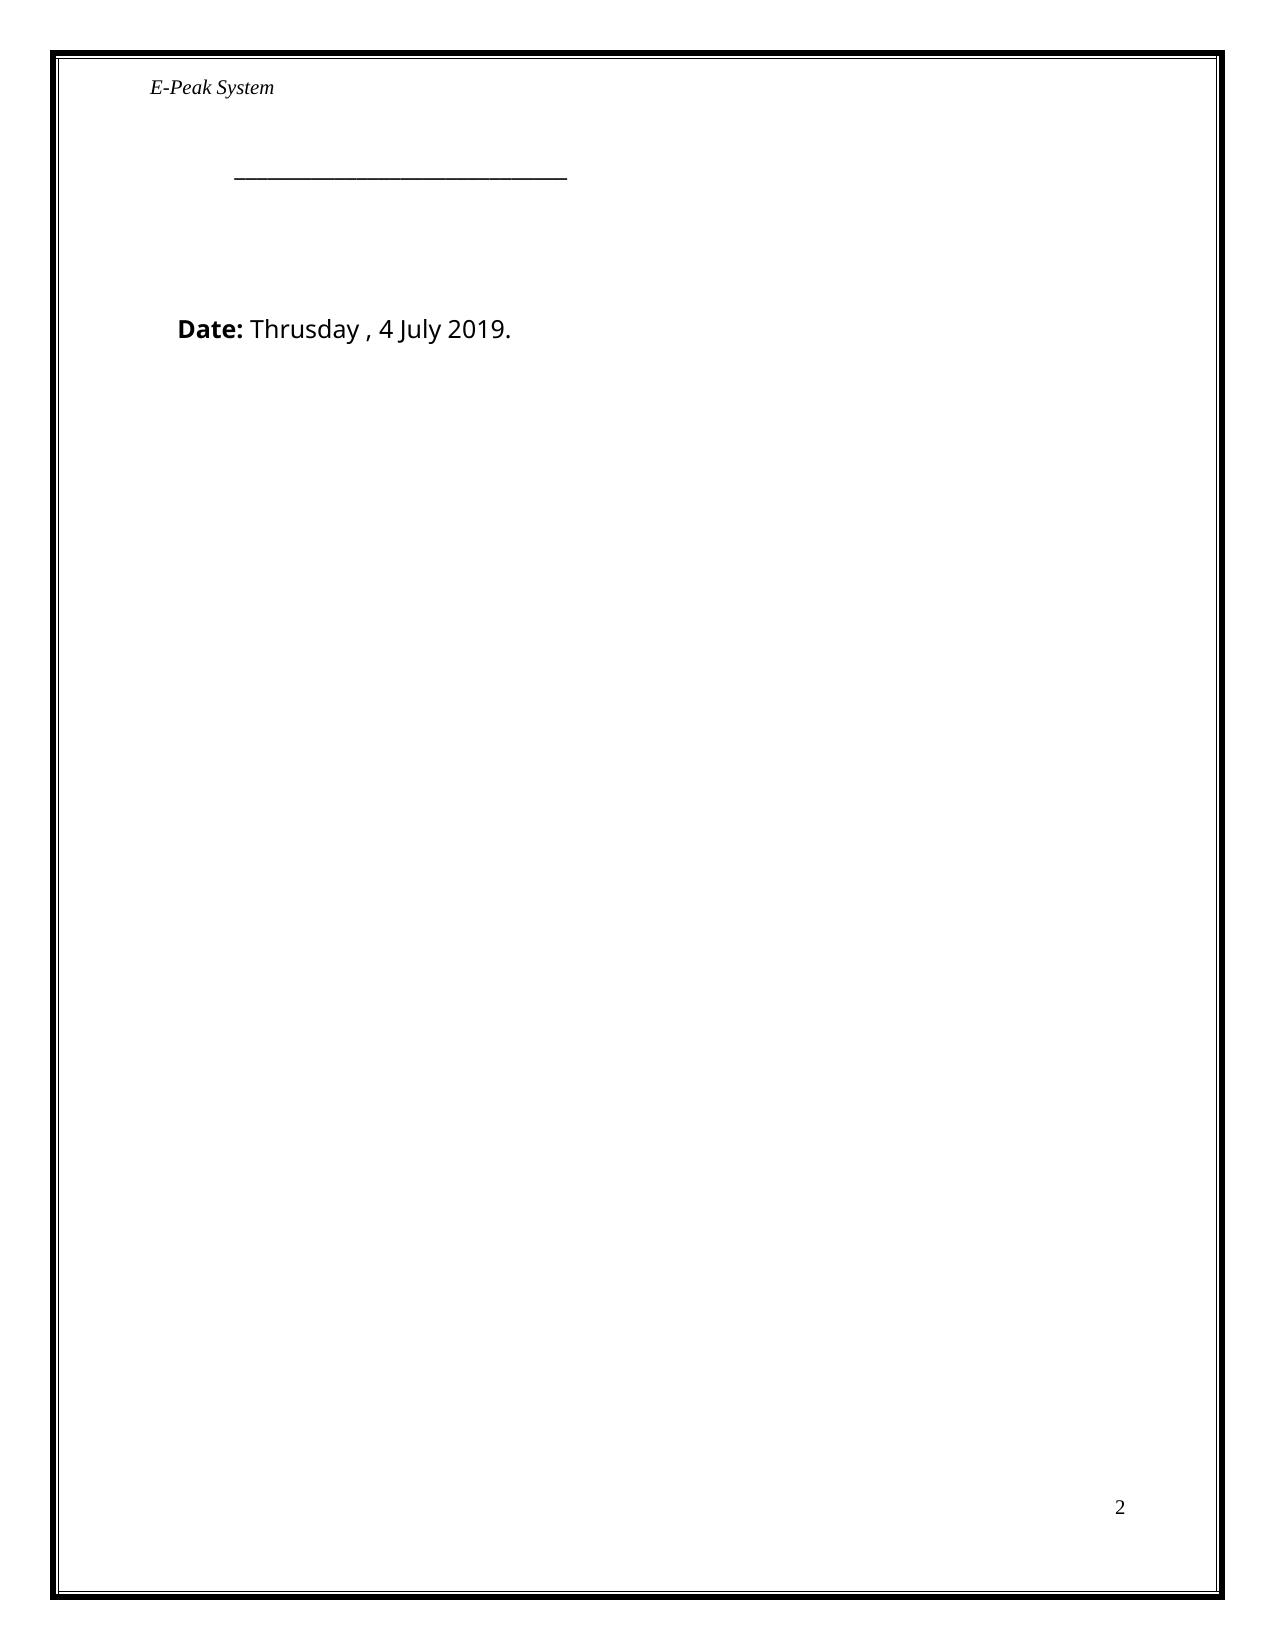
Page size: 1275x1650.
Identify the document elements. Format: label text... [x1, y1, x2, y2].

text Date: Thrusday , 4 July 2019. [150, 311, 1125, 345]
text ______________________________ [150, 150, 1125, 184]
